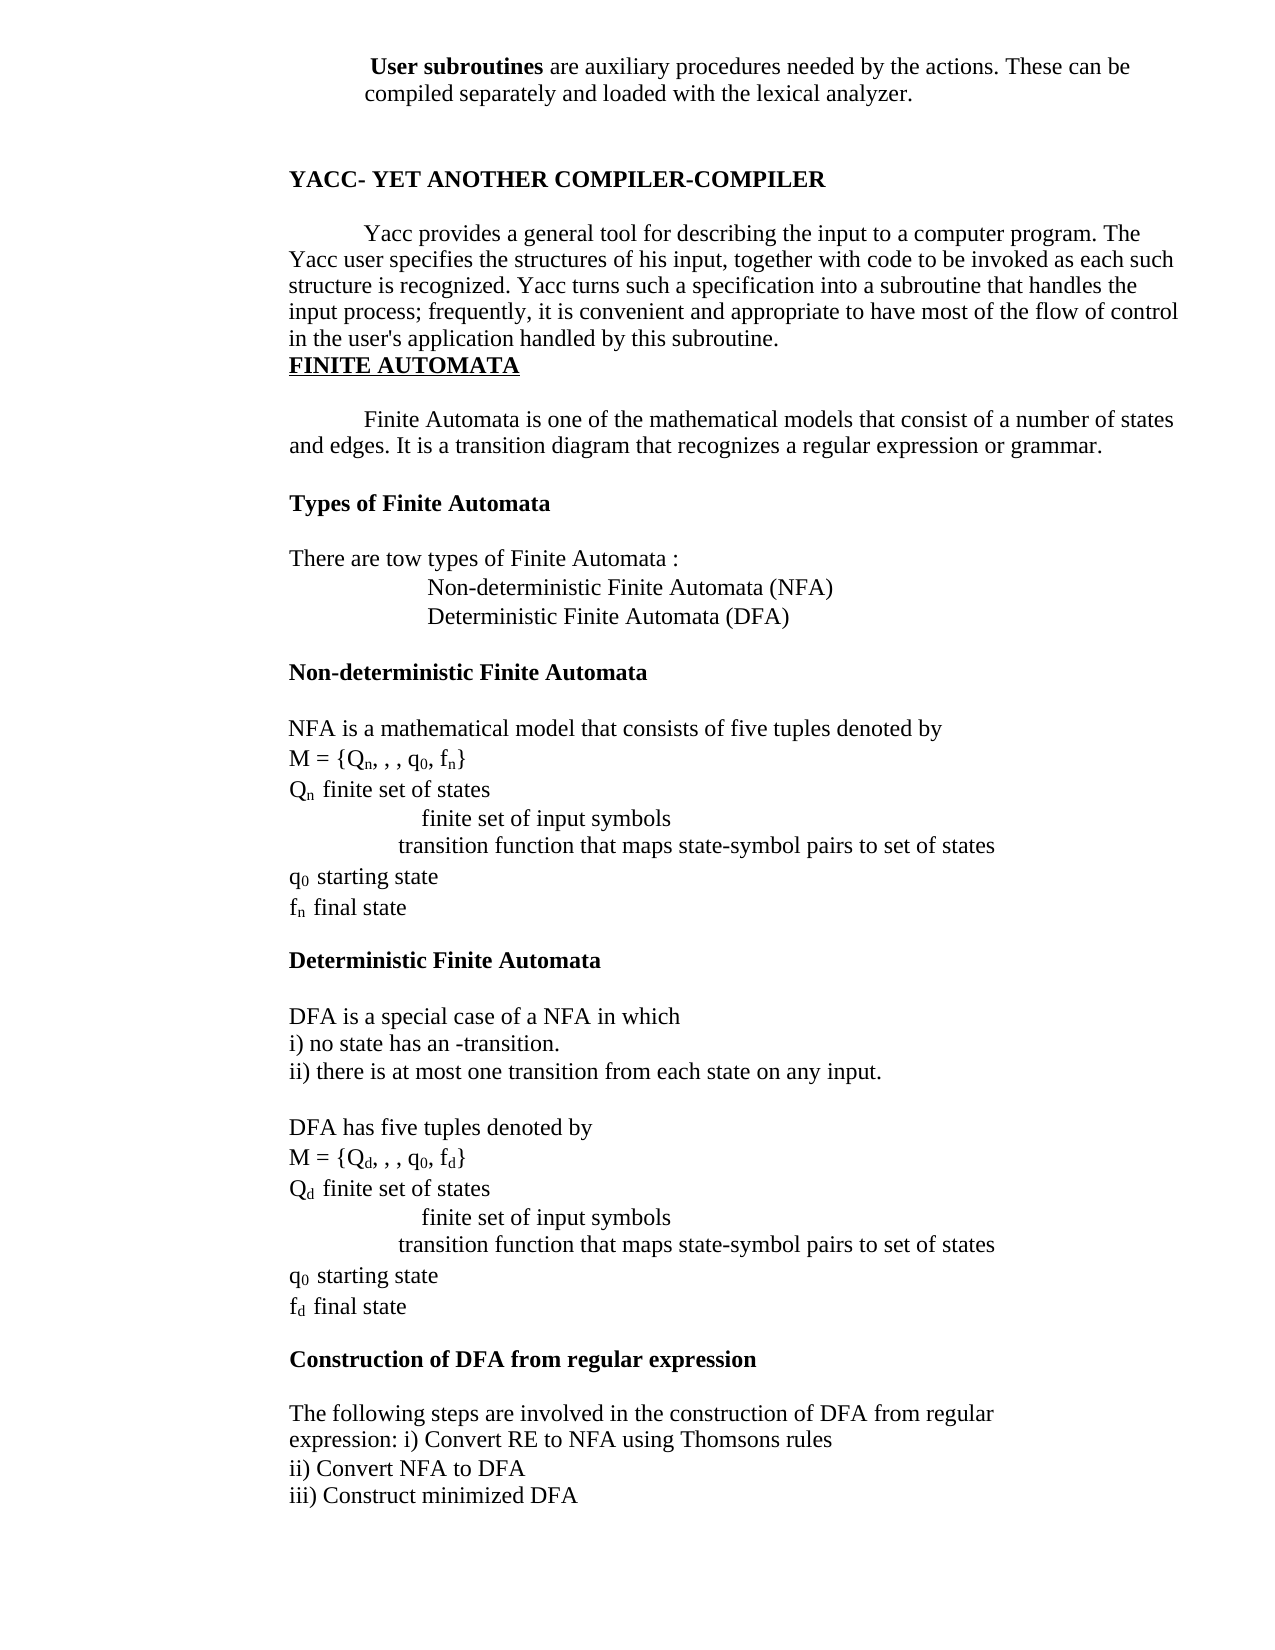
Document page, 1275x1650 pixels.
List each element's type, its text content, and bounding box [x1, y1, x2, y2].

text q0 starting state [289, 1258, 1256, 1289]
text There are tow types of Finite Automata : [289, 544, 1256, 572]
text DFA is a special case of a NFA in which [289, 1002, 1256, 1029]
text i) no state has an -transition. [289, 1029, 1256, 1057]
text The following steps are involved in the construction of DFA from regular expression: i) Convert RE to NFA using Thomsons rules [289, 1401, 1058, 1453]
text q0 starting state [289, 859, 1256, 890]
text DFA has five tuples denoted by [289, 1113, 1256, 1140]
text ii) there is at most one transition from each state on any input. [289, 1057, 1256, 1084]
text ii) Convert NFA to DFA [289, 1454, 1256, 1481]
text User subroutines are auxiliary procedures needed by the actions. These can be compiled separately and loaded with the lexical analyzer. [364, 54, 1210, 106]
text finite set of input symbols [409, 1203, 1256, 1230]
text fd final state [289, 1289, 1256, 1320]
text M = {Qn, , , q0, fn} [289, 741, 1256, 773]
text transition function that maps state-symbol pairs to set of states [386, 1230, 1256, 1258]
text Construction of DFA from regular expression [289, 1345, 1256, 1373]
text Non-deterministic Finite Automata [288, 658, 1256, 686]
text Types of Finite Automata [289, 489, 1256, 516]
text Non-deterministic Finite Automata (NFA) [421, 573, 1256, 601]
text fn final state [289, 890, 1256, 921]
text FINITE AUTOMATA [289, 351, 1256, 379]
text Deterministic Finite Automata [288, 946, 1256, 974]
text Qd finite set of states [289, 1172, 1256, 1203]
text YACC- YET ANOTHER COMPILER-COMPILER [288, 165, 1256, 192]
text Deterministic Finite Automata (DFA) [421, 602, 1256, 630]
text transition function that maps state-symbol pairs to set of states [386, 831, 1256, 859]
text NFA is a mathematical model that consists of five tuples denoted by [288, 714, 1256, 741]
text iii) Construct minimized DFA [289, 1481, 1256, 1509]
text Finite Automata is one of the mathematical models that consist of a number of states and edges. It is a transition diagram that recognizes a regular expression or grammar. [289, 407, 1204, 459]
text M = {Qd, , , q0, fd} [289, 1140, 1256, 1172]
text Yacc provides a general tool for describing the input to a computer program. The Yacc user specifies the structures of his input, together with code to be invoked as each such structure is recognized. Yacc turns such a specification into a subroutine that handles the input process; frequently, it is convenient and appropriate to have most of the flow of control in the user's application handled by this subroutine. [288, 220, 1192, 351]
text Qn finite set of states [289, 773, 1256, 804]
text finite set of input symbols [409, 804, 1256, 831]
